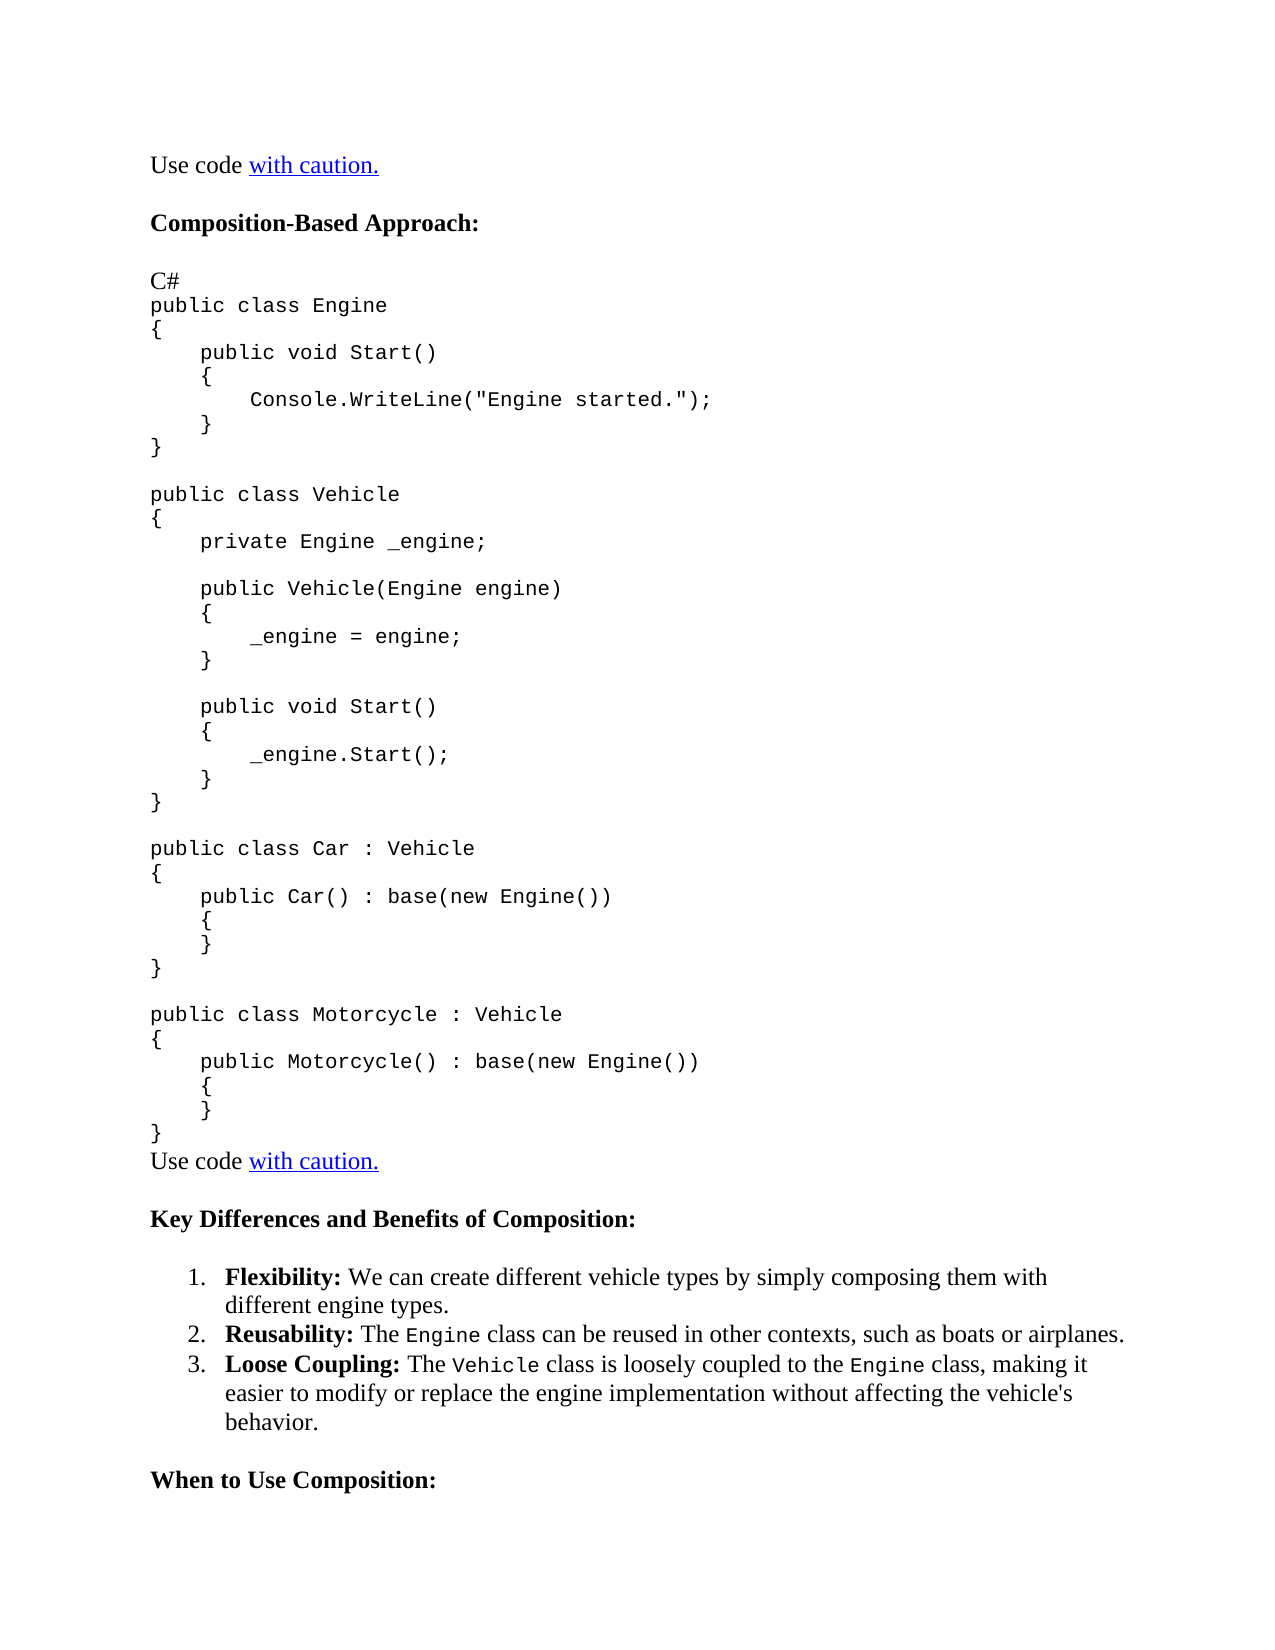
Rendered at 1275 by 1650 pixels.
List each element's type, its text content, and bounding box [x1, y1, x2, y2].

list Flexibility: We can create different vehicle types by simply composing them with different engine types. [187, 1262, 1125, 1319]
text Key Differences and Benefits of Composition: [150, 1204, 1125, 1232]
text public void Start() [150, 342, 1125, 366]
text public class Motorcycle : Vehicle [150, 1004, 1125, 1028]
text Use code with caution. [150, 1146, 1125, 1174]
text public void Start() [150, 697, 1125, 720]
text C# [150, 266, 1125, 294]
text public class Vehicle [150, 484, 1125, 507]
text Composition-Based Approach: [150, 208, 1125, 237]
text public Car() : base(new Engine()) [150, 886, 1125, 909]
text } [150, 1098, 1125, 1122]
text { [150, 862, 1125, 886]
list Loose Coupling: The Vehicle class is loosely coupled to the Engine class, making it easier to modify or replace the engine implementation without affecting the vehicle's behavior. [187, 1349, 1125, 1436]
text { [150, 1028, 1125, 1051]
text { [150, 507, 1125, 531]
text { [150, 1075, 1125, 1098]
text } [150, 957, 1125, 980]
text { [150, 909, 1125, 933]
text _engine.Start(); [150, 744, 1125, 767]
text public class Engine [150, 294, 1125, 318]
list Reusability: The Engine class can be reused in other contexts, such as boats or airplanes. [187, 1319, 1125, 1349]
text public Motorcycle() : base(new Engine()) [150, 1051, 1125, 1075]
text { [150, 602, 1125, 626]
text Console.WriteLine("Engine started."); [150, 389, 1125, 413]
text } [150, 436, 1125, 460]
text } [150, 767, 1125, 791]
text } [150, 649, 1125, 673]
text _engine = engine; [150, 626, 1125, 649]
text } [150, 933, 1125, 957]
text } [150, 791, 1125, 815]
text When to Use Composition: [150, 1465, 1125, 1494]
text Use code with caution. [150, 150, 1125, 179]
text } [150, 413, 1125, 436]
text { [150, 720, 1125, 744]
text } [150, 1122, 1125, 1146]
text public class Car : Vehicle [150, 838, 1125, 862]
text { [150, 318, 1125, 342]
text public Vehicle(Engine engine) [150, 578, 1125, 602]
text { [150, 366, 1125, 389]
text private Engine _engine; [150, 531, 1125, 555]
